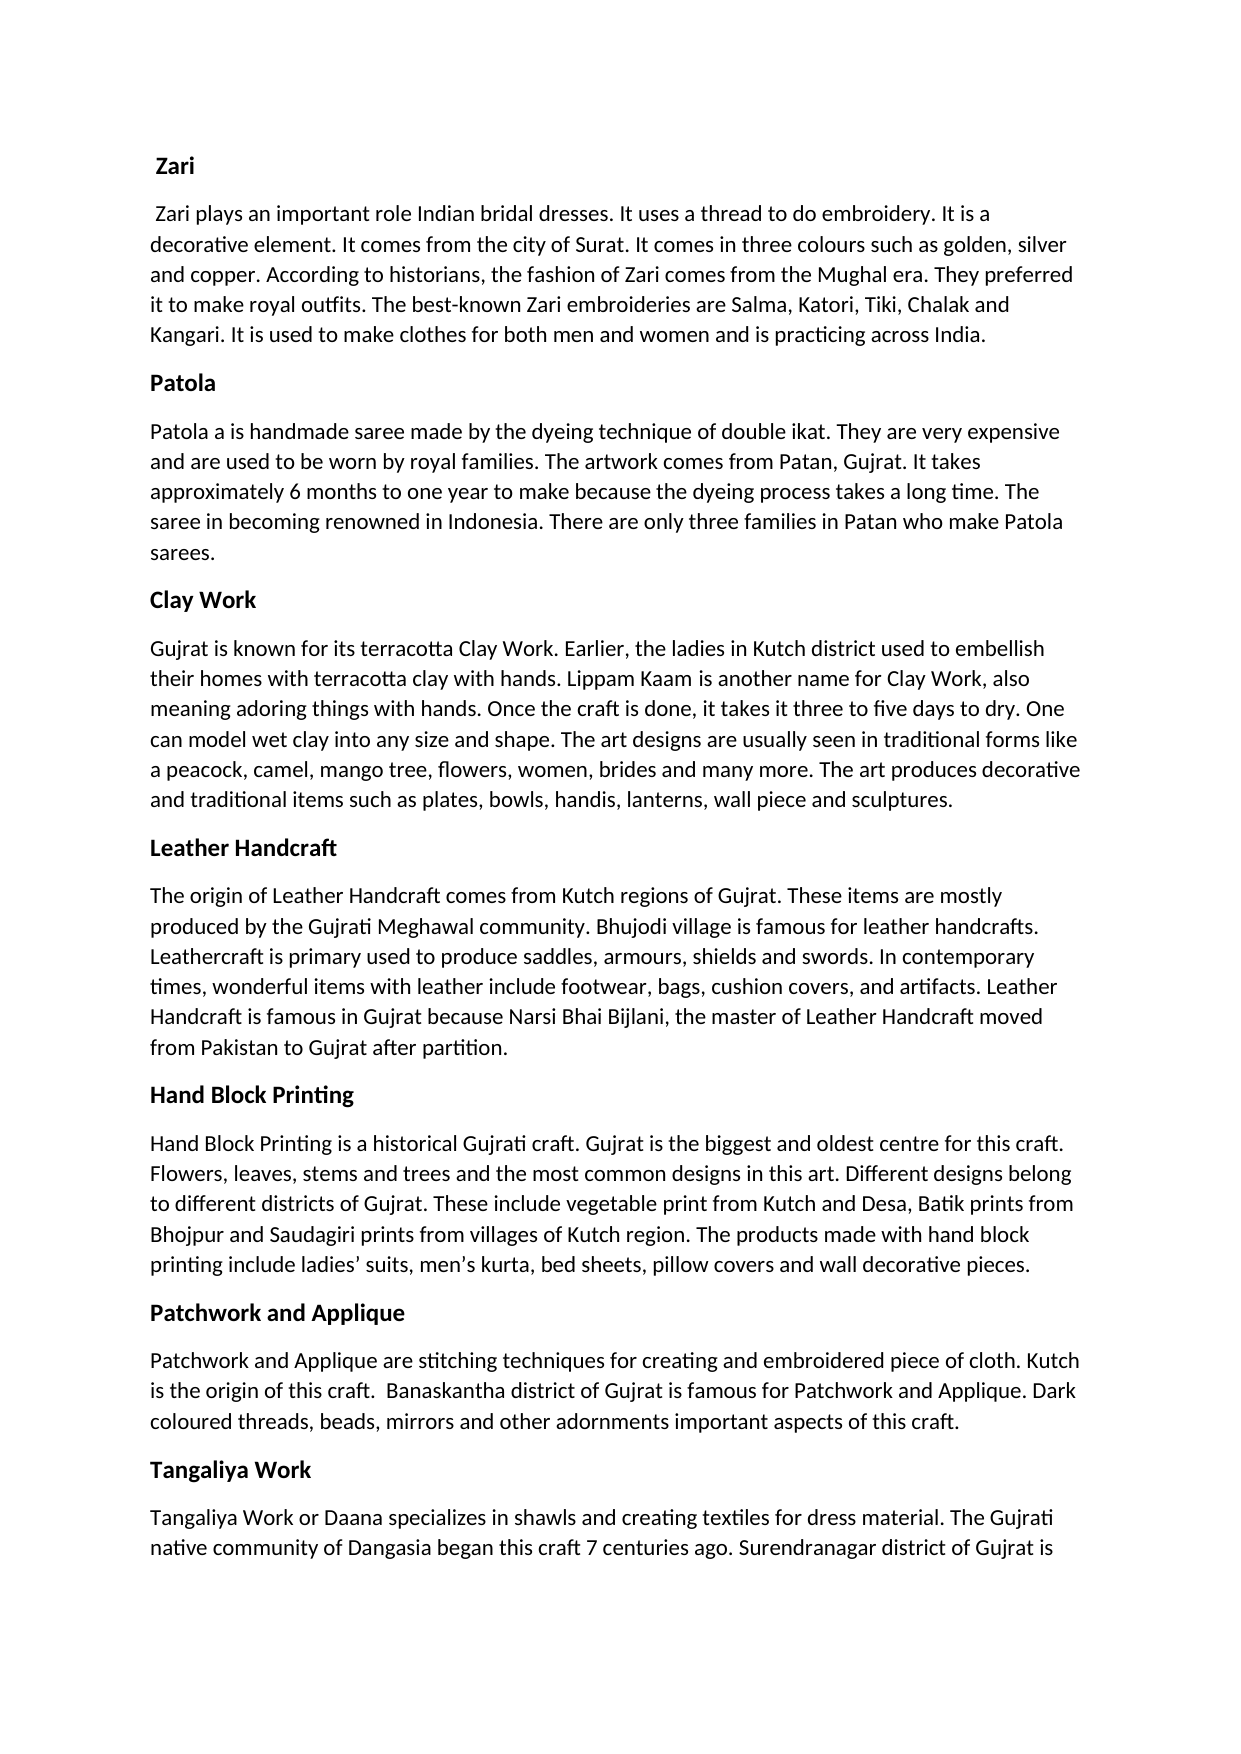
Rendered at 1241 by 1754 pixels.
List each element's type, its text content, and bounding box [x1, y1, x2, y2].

text Patola a is handmade saree made by the dyeing technique of double ikat. They are very expensive and are used to be worn by royal families. The artwork comes from Patan, Gujrat. It takes approximately 6 months to one year to make because the dyeing process takes a long time. The saree in becoming renowned in Indonesia. There are only three families in Patan who make Patola sarees. [150, 417, 1090, 566]
text Tangaliya Work [150, 1454, 1090, 1484]
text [150, 1503, 1090, 1562]
text Hand Block Printing is a historical Gujrati craft. Gujrat is the biggest and oldest centre for this craft. Flowers, leaves, stems and trees and the most common designs in this art. Different designs belong to different districts of Gujrat. These include vegetable print from Kutch and Desa, Batik prints from Bhojpur and Saudagiri prints from villages of Kutch region. The products made with hand block printing include ladies’ suits, men’s kurta, bed sheets, pillow covers and wall decorative pieces. [150, 1129, 1090, 1278]
text Zari [150, 150, 1090, 181]
text Patchwork and Applique [150, 1297, 1090, 1327]
text Zari plays an important role Indian bridal dresses. It uses a thread to do embroidery. It is a decorative element. It comes from the city of Surat. It comes in three colours such as golden, silver and copper. According to historians, the fashion of Zari comes from the Mughal era. They preferred it to make royal outfits. The best-known Zari embroideries are Salma, Katori, Tiki, Chalak and Kangari. It is used to make clothes for both men and women and is practicing across India. [150, 199, 1090, 348]
text Gujrat is known for its terracotta Clay Work. Earlier, the ladies in Kutch district used to embellish their homes with terracotta clay with hands. Lippam Kaam is another name for Clay Work, also meaning adoring things with hands. Once the craft is done, it takes it three to five days to dry. One can model wet clay into any size and shape. The art designs are usually seen in traditional forms like a peacock, camel, mango tree, flowers, women, brides and many more. The art produces decorative and traditional items such as plates, bowls, handis, lanterns, wall piece and sculptures. [150, 634, 1090, 813]
text Patola [150, 367, 1090, 398]
text The origin of Leather Handcraft comes from Kutch regions of Gujrat. These items are mostly produced by the Gujrati Meghawal community. Bhujodi village is famous for leather handcrafts. Leathercraft is primary used to produce saddles, armours, shields and swords. In contemporary times, wonderful items with leather include footwear, bags, cushion covers, and artifacts. Leather Handcraft is famous in Gujrat because Narsi Bhai Bijlani, the master of Leather Handcraft moved from Pakistan to Gujrat after partition. [150, 882, 1090, 1061]
text Leather Handcraft [150, 832, 1090, 863]
text Patchwork and Applique are stitching techniques for creating and embroidered piece of cloth. Kutch is the origin of this craft. Banaskantha district of Gujrat is famous for Patchwork and Applique. Dark coloured threads, beads, mirrors and other adornments important aspects of this craft. [150, 1346, 1090, 1435]
text Hand Block Printing [150, 1079, 1090, 1110]
text Clay Work [150, 584, 1090, 615]
